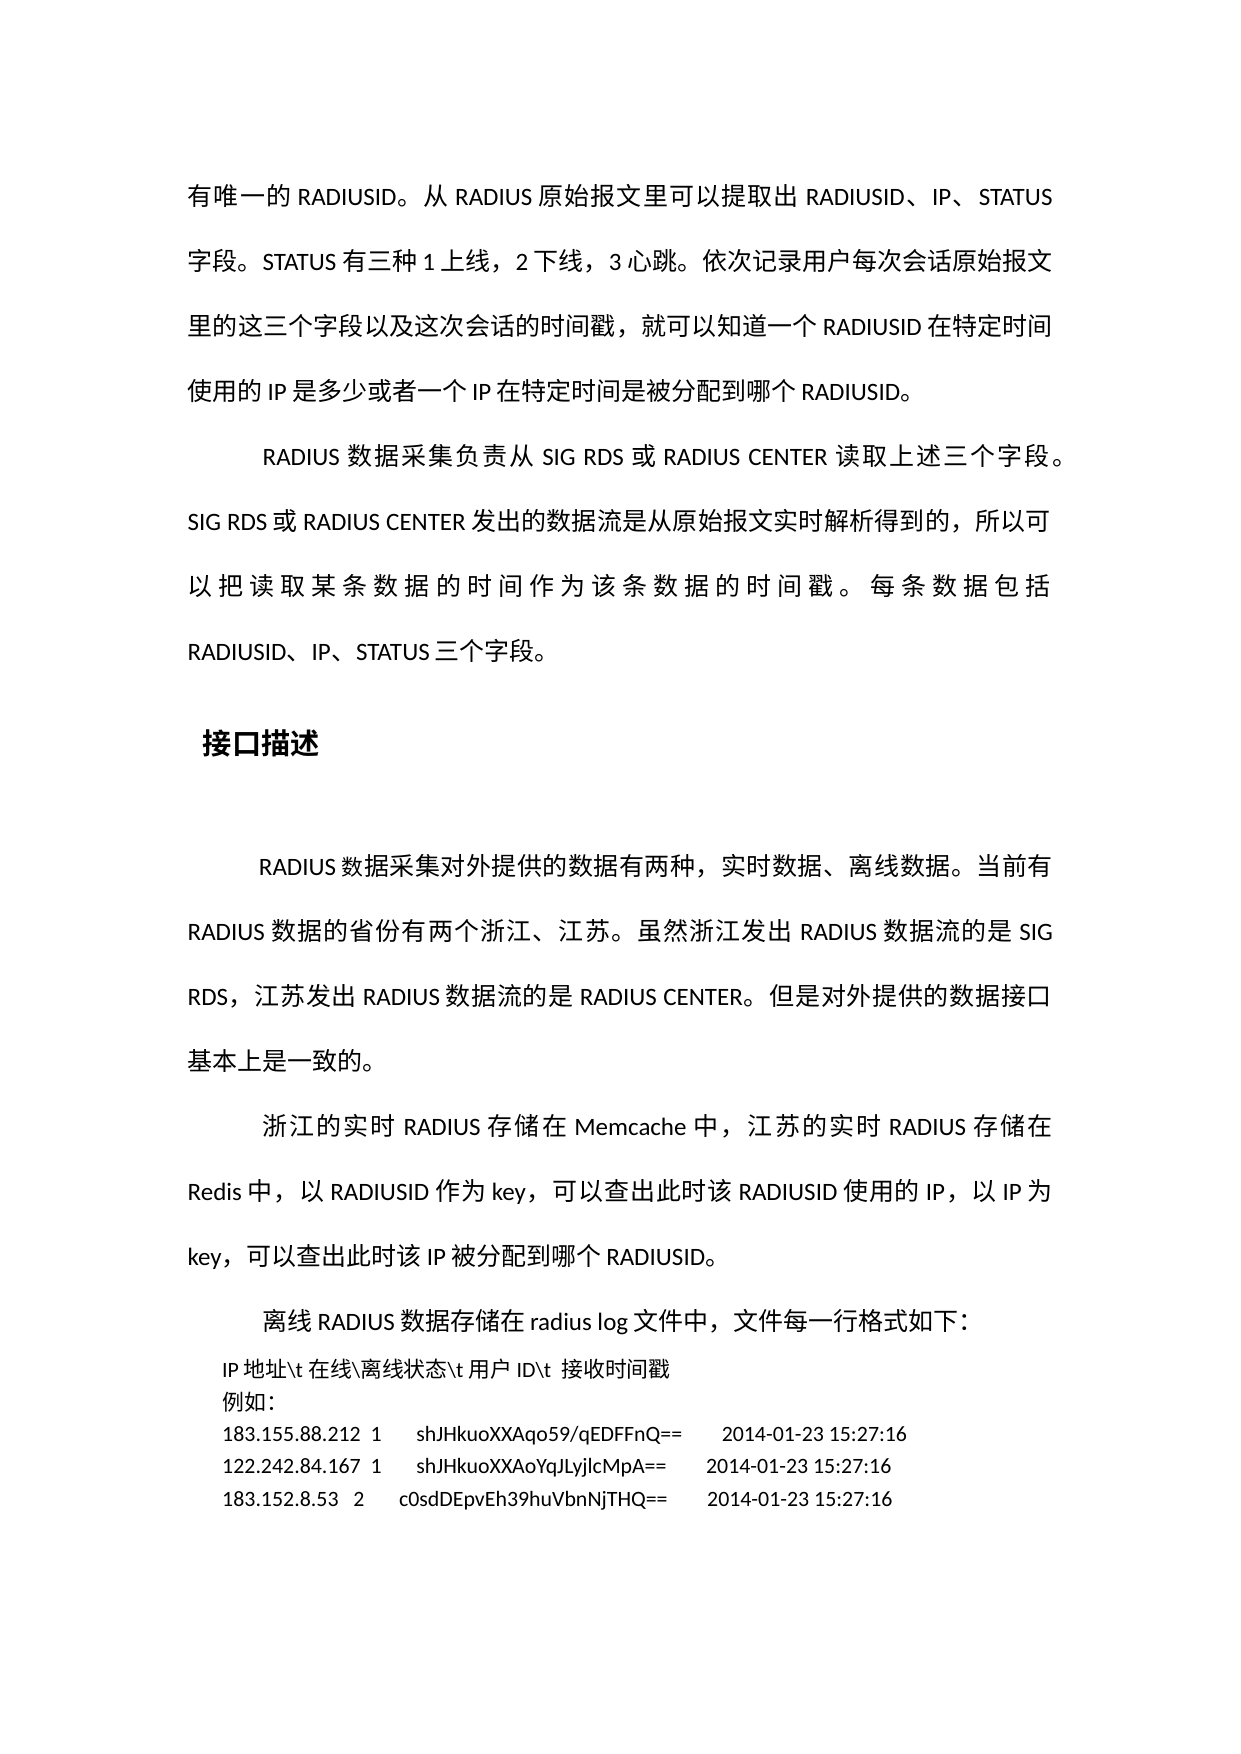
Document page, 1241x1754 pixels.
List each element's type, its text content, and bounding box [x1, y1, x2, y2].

text 浙江的实时RADIUS存储在Memcache中，江苏的实时RADIUS存储在Redis中，以RADIUSID作为key，可以查出此时该RADIUSID使用的IP，以IP为key，可以查出此时该IP被分配到哪个RADIUSID。 [187, 1092, 1053, 1287]
text 例如： [187, 1384, 1053, 1417]
text 183.155.88.212 1 shJHkuoXXAqo59/qEDFFnQ== 2014-01-23 15:27:16 [187, 1417, 1053, 1449]
text 183.152.8.53 2 c0sdDEpvEh39huVbnNjTHQ== 2014-01-23 15:27:16 [187, 1482, 1053, 1514]
text RADIUS数据采集对外提供的数据有两种，实时数据、离线数据。当前有RADIUS数据的省份有两个浙江、江苏。虽然浙江发出RADIUS数据流的是SIG RDS，江苏发出RADIUS数据流的是RADIUS CENTER。但是对外提供的数据接口基本上是一致的。 [187, 832, 1053, 1092]
subtitle 接口描述 [187, 709, 1053, 774]
text IP地址\t 在线\离线状态\t 用户ID\t 接收时间戳 [187, 1352, 1053, 1384]
text 离线RADIUS数据存储在radius log 文件中，文件每一行格式如下： [187, 1287, 1053, 1352]
text 122.242.84.167 1 shJHkuoXXAoYqJLyjlcMpA== 2014-01-23 15:27:16 [187, 1449, 1053, 1482]
text RADIUS数据采集负责从SIG RDS或RADIUS CENTER读取上述三个字段。SIG RDS或RADIUS CENTER发出的数据流是从原始报文实时解析得到的，所以可以把读取某条数据的时间作为该条数据的时间戳。每条数据包括RADIUSID、IP、STATUS三个字段。 [187, 422, 1053, 682]
